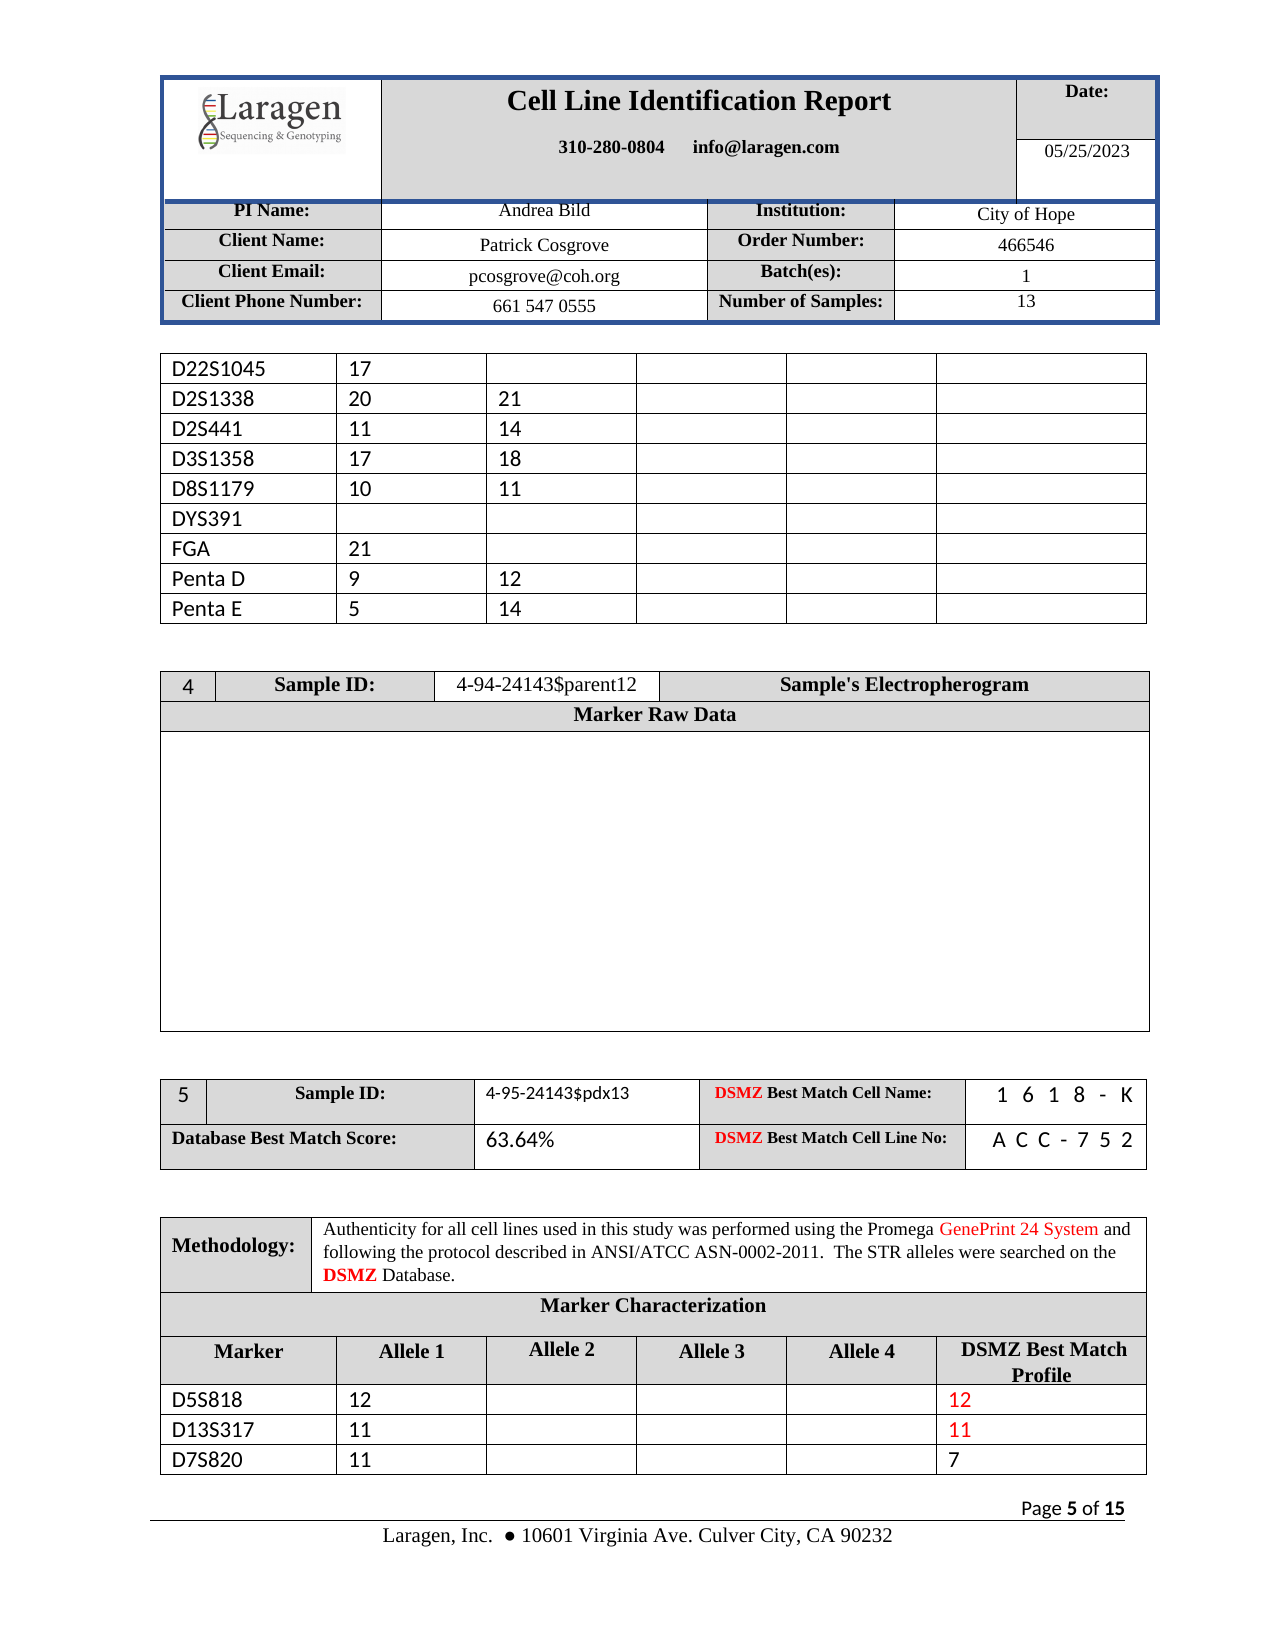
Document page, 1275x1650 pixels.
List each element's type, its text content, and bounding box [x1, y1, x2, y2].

table_cell 63.64% [475, 1125, 699, 1169]
table_cell Marker [161, 1337, 336, 1384]
table_cell D2S441 [161, 414, 336, 443]
table_cell [787, 1385, 936, 1414]
picture [197, 86, 346, 155]
table_header Sample's Electropherogram [660, 672, 1149, 701]
table_cell D22S1045 [161, 354, 336, 383]
table_header DSMZ Best Match Cell Name: [700, 1080, 965, 1124]
table_cell [161, 732, 1149, 1031]
table_cell [487, 504, 636, 533]
table_cell [787, 414, 936, 443]
table_cell Penta E [161, 594, 336, 623]
table_header 4-95-24143$pdx13 [475, 1080, 699, 1124]
table_cell [787, 354, 936, 383]
table_cell [787, 594, 936, 623]
table_cell D2S1338 [161, 384, 336, 413]
table_header 4-94-24143$parent12 [435, 672, 659, 701]
table_cell [637, 534, 786, 563]
table_cell 17 [337, 444, 486, 473]
table_cell DSMZ Best Match Profile [937, 1337, 1146, 1384]
table_cell [637, 444, 786, 473]
table_cell ACC-752 [966, 1125, 1146, 1169]
table_cell 20 [337, 384, 486, 413]
table_cell [637, 1415, 786, 1444]
table_cell 21 [487, 384, 636, 413]
table_cell Marker Characterization [161, 1293, 1146, 1336]
table_cell [937, 564, 1146, 593]
table_cell Database Best Match Score: [161, 1125, 474, 1169]
table_cell [337, 504, 486, 533]
table_header 1618-K [966, 1080, 1146, 1124]
table_header 4 [161, 672, 215, 701]
table_cell 12 [937, 1385, 1146, 1414]
table_cell Allele 4 [787, 1337, 936, 1384]
table_cell 5 [337, 594, 486, 623]
table_header Methodology: [161, 1218, 311, 1292]
table_cell [787, 1415, 936, 1444]
table_cell 17 [337, 354, 486, 383]
table_cell [637, 564, 786, 593]
table_cell [637, 594, 786, 623]
table_cell 9 [337, 564, 486, 593]
table_cell D13S317 [161, 1415, 336, 1444]
table_cell D3S1358 [161, 444, 336, 473]
table_cell Allele 2 [487, 1337, 636, 1384]
table_cell Allele 1 [337, 1337, 486, 1384]
table_cell DYS391 [161, 504, 336, 533]
table_cell FGA [161, 534, 336, 563]
table_header Authenticity for all cell lines used in this study was performed using the Promega and following the protocol described in ANSI/ATCC ASN-0002-2011. The STR alleles were searched on the DSMZ Database. [312, 1218, 1146, 1292]
table_cell D8S1179 [161, 474, 336, 503]
table_cell [937, 504, 1146, 533]
table_cell 12 [487, 564, 636, 593]
table_cell [787, 384, 936, 413]
table_cell [937, 444, 1146, 473]
table_cell [937, 414, 1146, 443]
table_header Sample ID: [216, 672, 434, 701]
table_cell 12 [337, 1385, 486, 1414]
table_cell [787, 564, 936, 593]
table_cell D5S818 [161, 1385, 336, 1414]
table_header Sample ID: [207, 1080, 474, 1124]
table_cell [637, 474, 786, 503]
table_cell 11 [937, 1415, 1146, 1444]
table_cell [637, 1445, 786, 1474]
table_cell 18 [487, 444, 636, 473]
table_cell 11 [337, 414, 486, 443]
table_cell [637, 384, 786, 413]
table_header 5 [161, 1080, 206, 1124]
table_cell 14 [487, 414, 636, 443]
table_cell 7 [937, 1445, 1146, 1474]
table_cell [787, 504, 936, 533]
table_cell 10 [337, 474, 486, 503]
table_cell [487, 1415, 636, 1444]
table_cell Allele 3 [637, 1337, 786, 1384]
table_cell 11 [487, 474, 636, 503]
table_cell [937, 474, 1146, 503]
table_cell [787, 1445, 936, 1474]
table_cell [937, 534, 1146, 563]
table_cell [637, 414, 786, 443]
table_cell [787, 474, 936, 503]
table_cell [787, 534, 936, 563]
table_cell [487, 1385, 636, 1414]
table_cell [937, 594, 1146, 623]
table_cell 11 [337, 1415, 486, 1444]
table_cell [487, 354, 636, 383]
table_cell 11 [337, 1445, 486, 1474]
table_cell [937, 354, 1146, 383]
table_cell [637, 504, 786, 533]
table_cell DSMZ Best Match Cell Line No: [700, 1125, 965, 1169]
table_cell Penta D [161, 564, 336, 593]
table_cell [937, 384, 1146, 413]
table_cell 14 [487, 594, 636, 623]
table_cell D7S820 [161, 1445, 336, 1474]
table_cell [637, 354, 786, 383]
table_cell [637, 1385, 786, 1414]
table_cell [487, 1445, 636, 1474]
table_cell [787, 444, 936, 473]
table_cell Marker Raw Data [161, 702, 1149, 731]
table_cell [487, 534, 636, 563]
table_cell 21 [337, 534, 486, 563]
